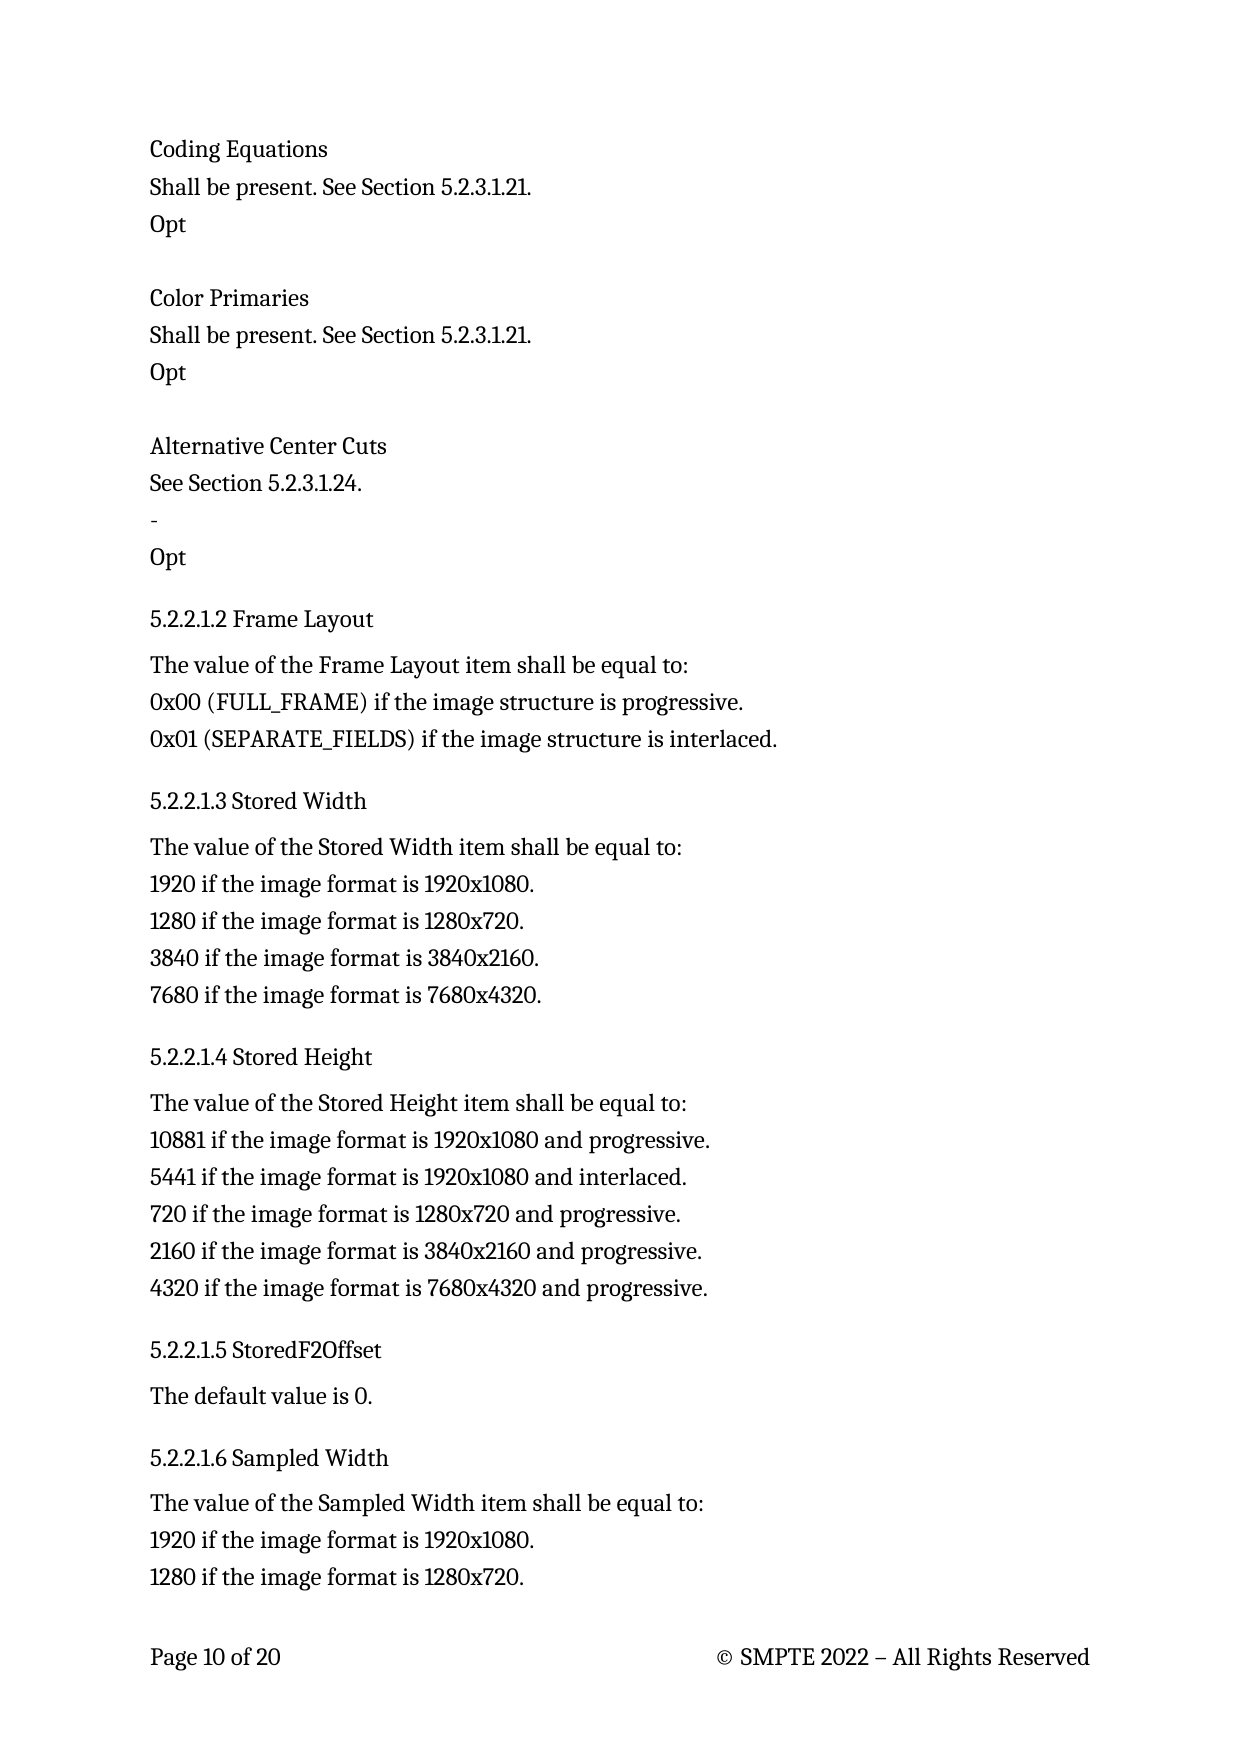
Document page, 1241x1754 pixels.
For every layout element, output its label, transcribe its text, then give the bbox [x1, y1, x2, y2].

subtitle 5.2.2.1.4 Stored Height [150, 1043, 1090, 1072]
subtitle 5.2.2.1.6 Sampled Width [150, 1444, 1090, 1472]
subtitle 5.2.2.1.2 Frame Layout [150, 605, 1090, 634]
subtitle 5.2.2.1.3 Stored Width [150, 787, 1090, 816]
subtitle 5.2.2.1.5 StoredF2Offset [150, 1336, 1090, 1365]
